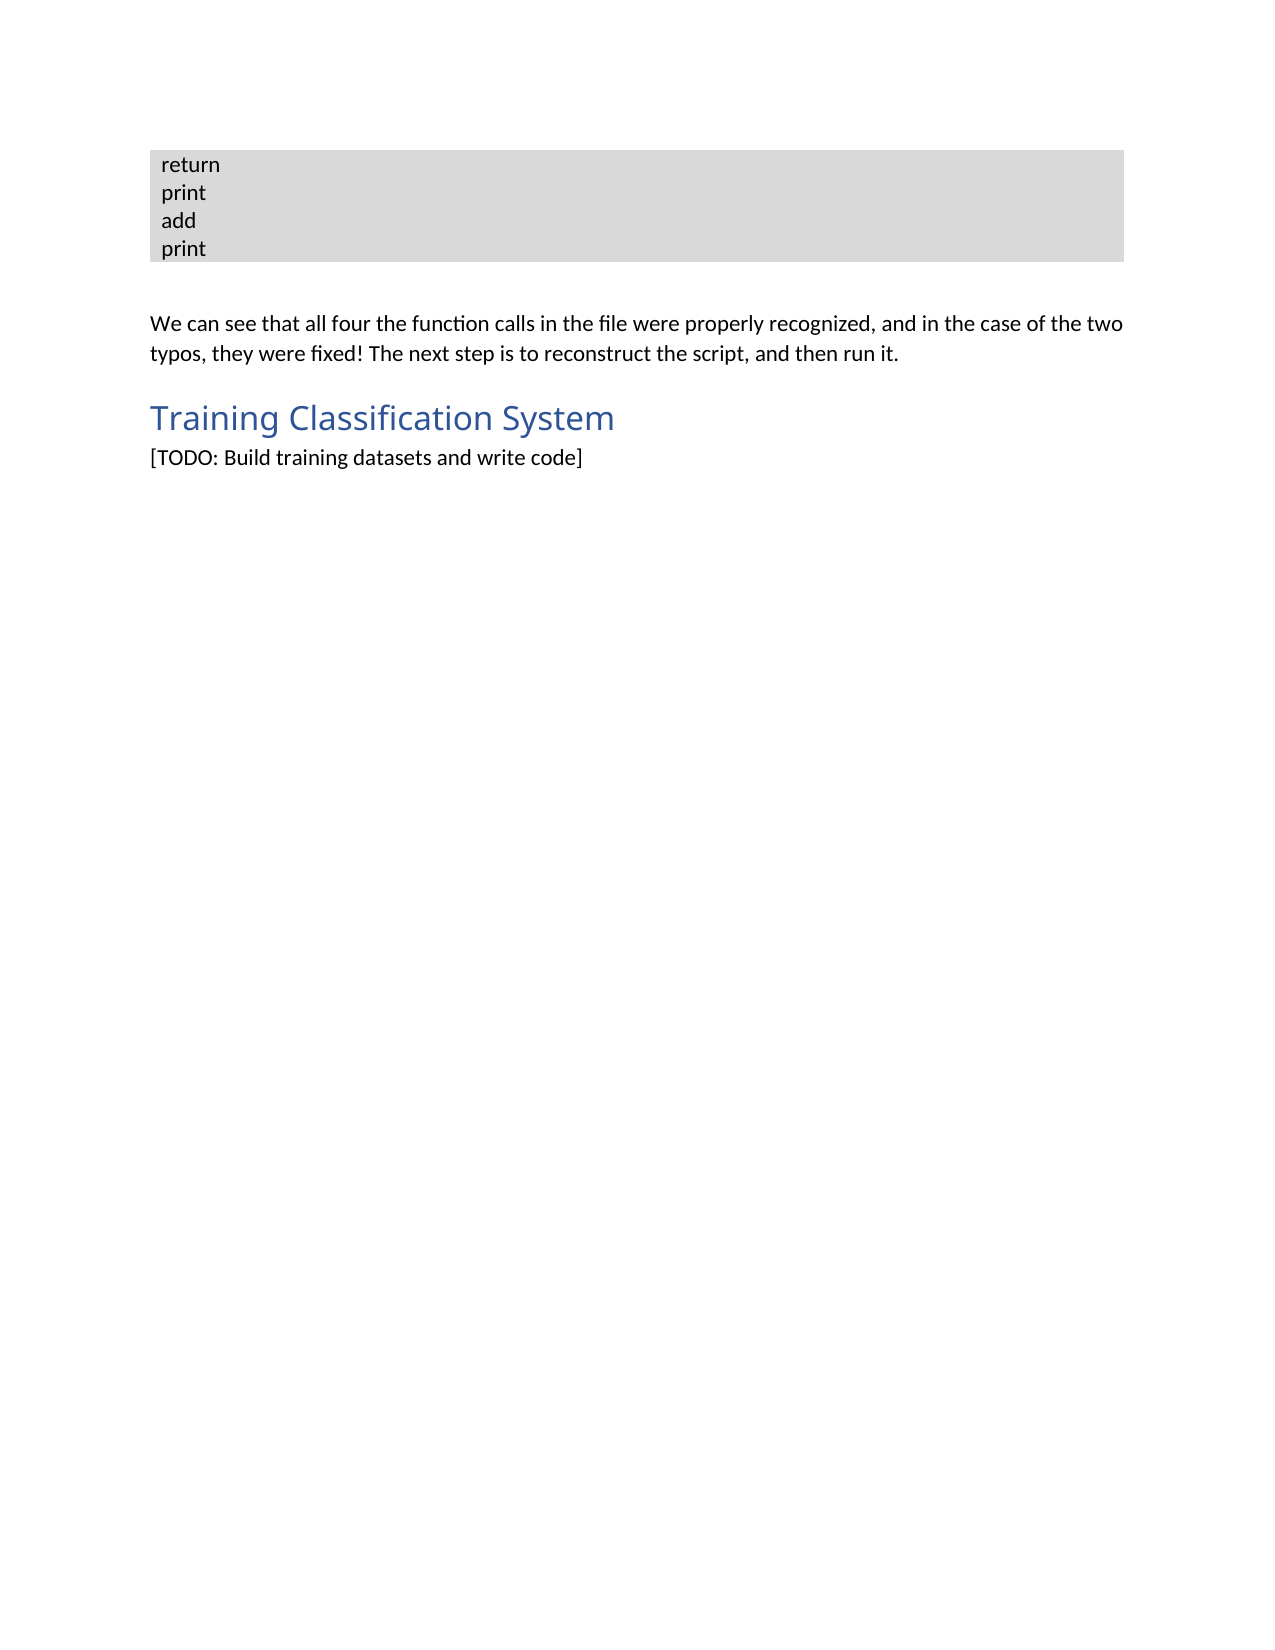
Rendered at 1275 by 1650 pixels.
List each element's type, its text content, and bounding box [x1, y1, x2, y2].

table_header return print add print [150, 150, 1124, 262]
text We can see that all four the function calls in the file were properly recognized, and in the case of the two typos, they were fixed! The next step is to reconstruct the script, and then run it. [150, 309, 1125, 367]
subtitle Training Classification System [150, 394, 1125, 440]
text [TODO: Build training datasets and write code] [150, 443, 1125, 471]
